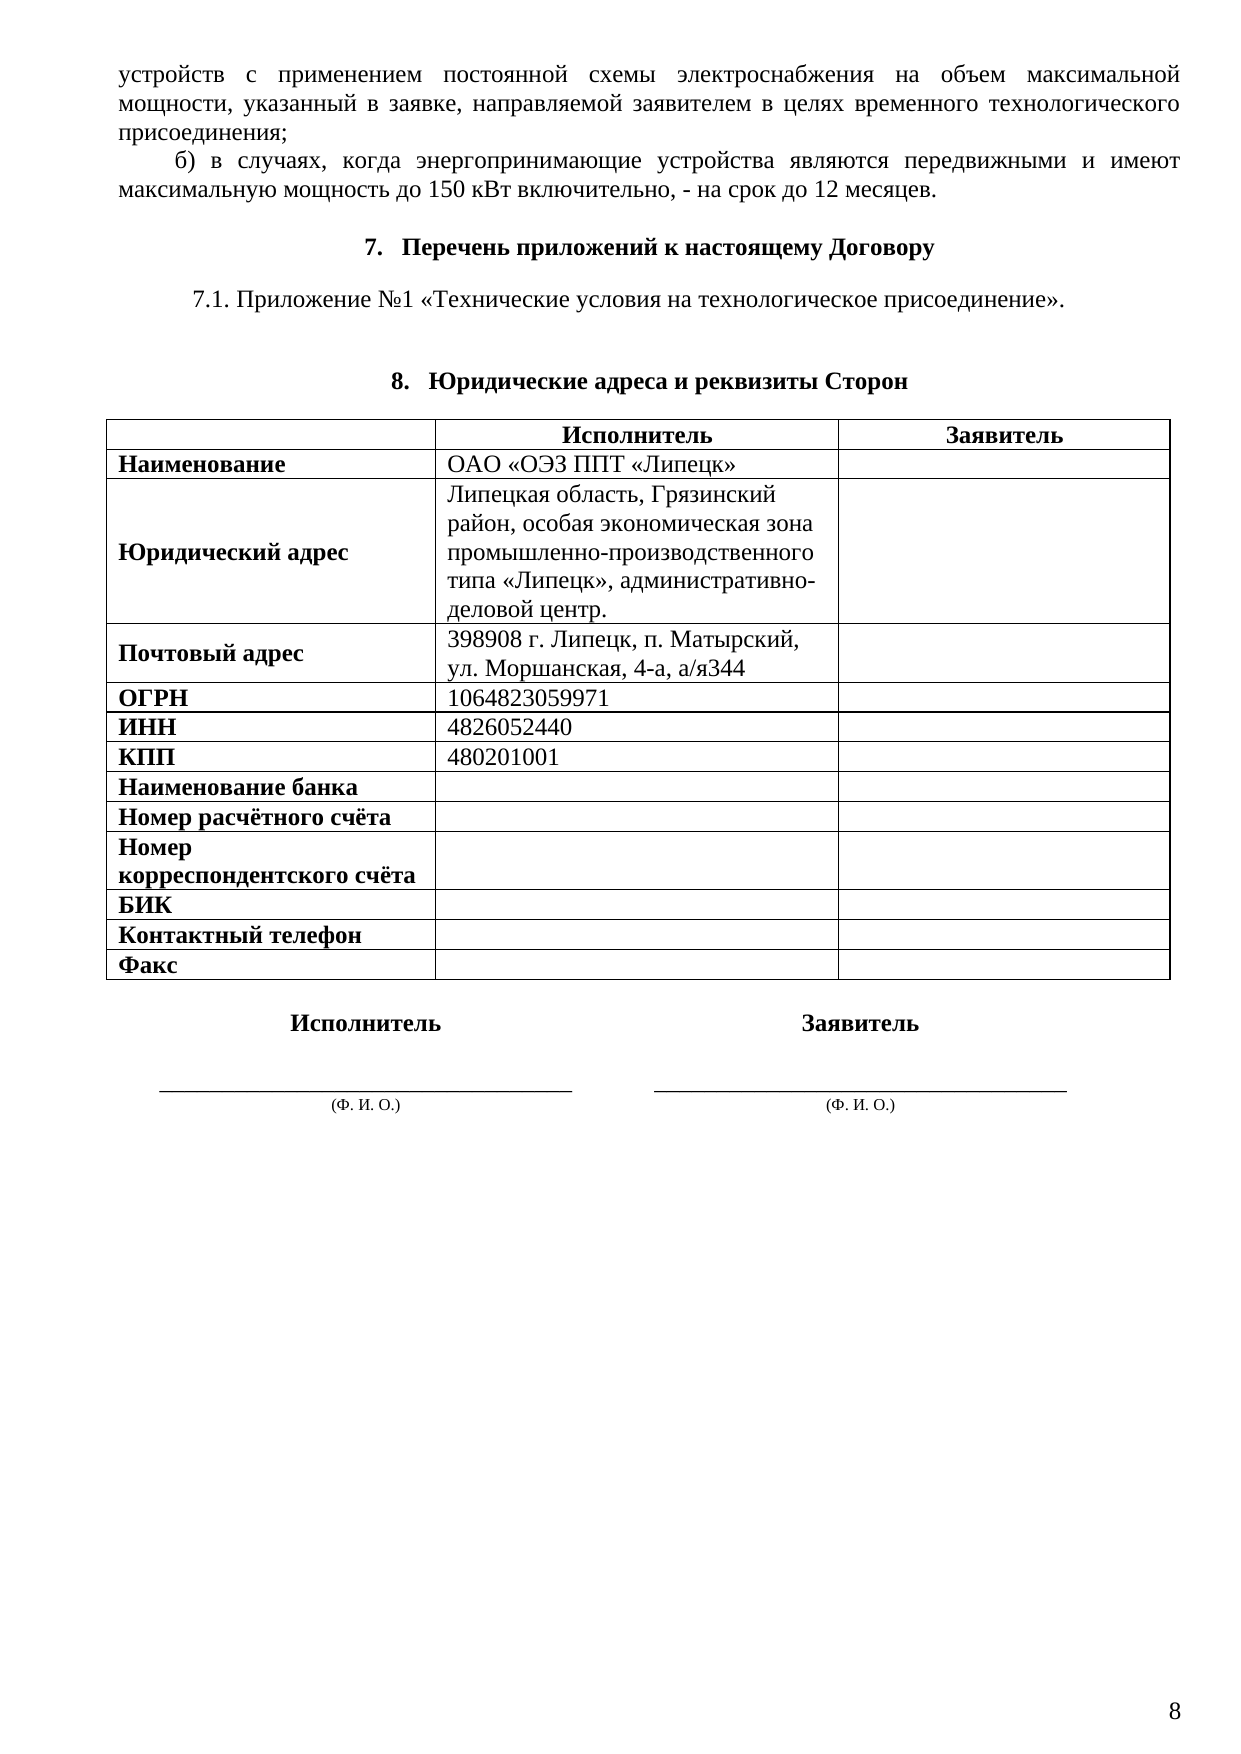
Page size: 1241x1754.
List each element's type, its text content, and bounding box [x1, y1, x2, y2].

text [118, 59, 1181, 145]
table_cell [436, 920, 838, 949]
table_cell [436, 802, 838, 831]
list Приложение №1 «Технические условия на технологическое присоединение». [118, 284, 1181, 313]
table_cell Номер расчётного счёта [107, 802, 435, 831]
table_cell [839, 890, 1169, 919]
table_cell 480201001 [436, 742, 838, 771]
table_cell Номер корреспондентского счёта [107, 832, 435, 889]
table_cell Почтовый адрес [107, 624, 435, 682]
table_cell КПП [107, 742, 435, 771]
list Перечень приложений к настоящему Договору [118, 232, 1181, 260]
table_cell Наименование банка [107, 772, 435, 801]
table_cell [436, 950, 838, 978]
table_cell [436, 832, 838, 889]
table_header Заявитель _________________________________ (Ф. И. О.) [613, 1008, 1108, 1171]
table_cell ОАО «ОЭЗ ППТ «Липецк» [436, 450, 838, 478]
table_cell Наименование [107, 450, 435, 478]
table_cell БИК [107, 890, 435, 919]
table_cell [839, 479, 1169, 623]
table_cell Липецкая область, Грязинский район, особая экономическая зона промышленно-производственного типа «Липецк», административно-деловой центр. [436, 479, 838, 623]
table_cell ИНН [107, 713, 435, 741]
table_header Заявитель [839, 420, 1169, 448]
table_cell [436, 890, 838, 919]
text б) в случаях, когда энергопринимающие устройства являются передвижными и имеют максимальную мощность до 150 кВт включительно, - на срок до 12 месяцев. [118, 145, 1181, 203]
list Юридические адреса и реквизиты Сторон [118, 366, 1181, 395]
table_cell 4826052440 [436, 713, 838, 741]
table_cell [839, 683, 1169, 711]
table_cell [839, 450, 1169, 478]
table_cell [839, 772, 1169, 801]
table_cell 398908 г. Липецк, п. Матырский, ул. Моршанская, 4-а, а/я344 [436, 624, 838, 682]
table_cell [839, 742, 1169, 771]
table_cell [839, 802, 1169, 831]
table_cell 1064823059971 [436, 683, 838, 711]
table_cell Контактный телефон [107, 920, 435, 949]
table_header [107, 420, 435, 448]
table_header Исполнитель _________________________________ (Ф. И. О.) [118, 1008, 613, 1171]
table_cell [436, 772, 838, 801]
table_cell [839, 713, 1169, 741]
table_cell Юридический адрес [107, 479, 435, 623]
table_cell [839, 920, 1169, 949]
table_cell ОГРН [107, 683, 435, 711]
table_header Исполнитель [436, 420, 838, 448]
table_cell Факс [107, 950, 435, 978]
table_cell [839, 950, 1169, 978]
table_cell [839, 624, 1169, 682]
table_cell [839, 832, 1169, 889]
